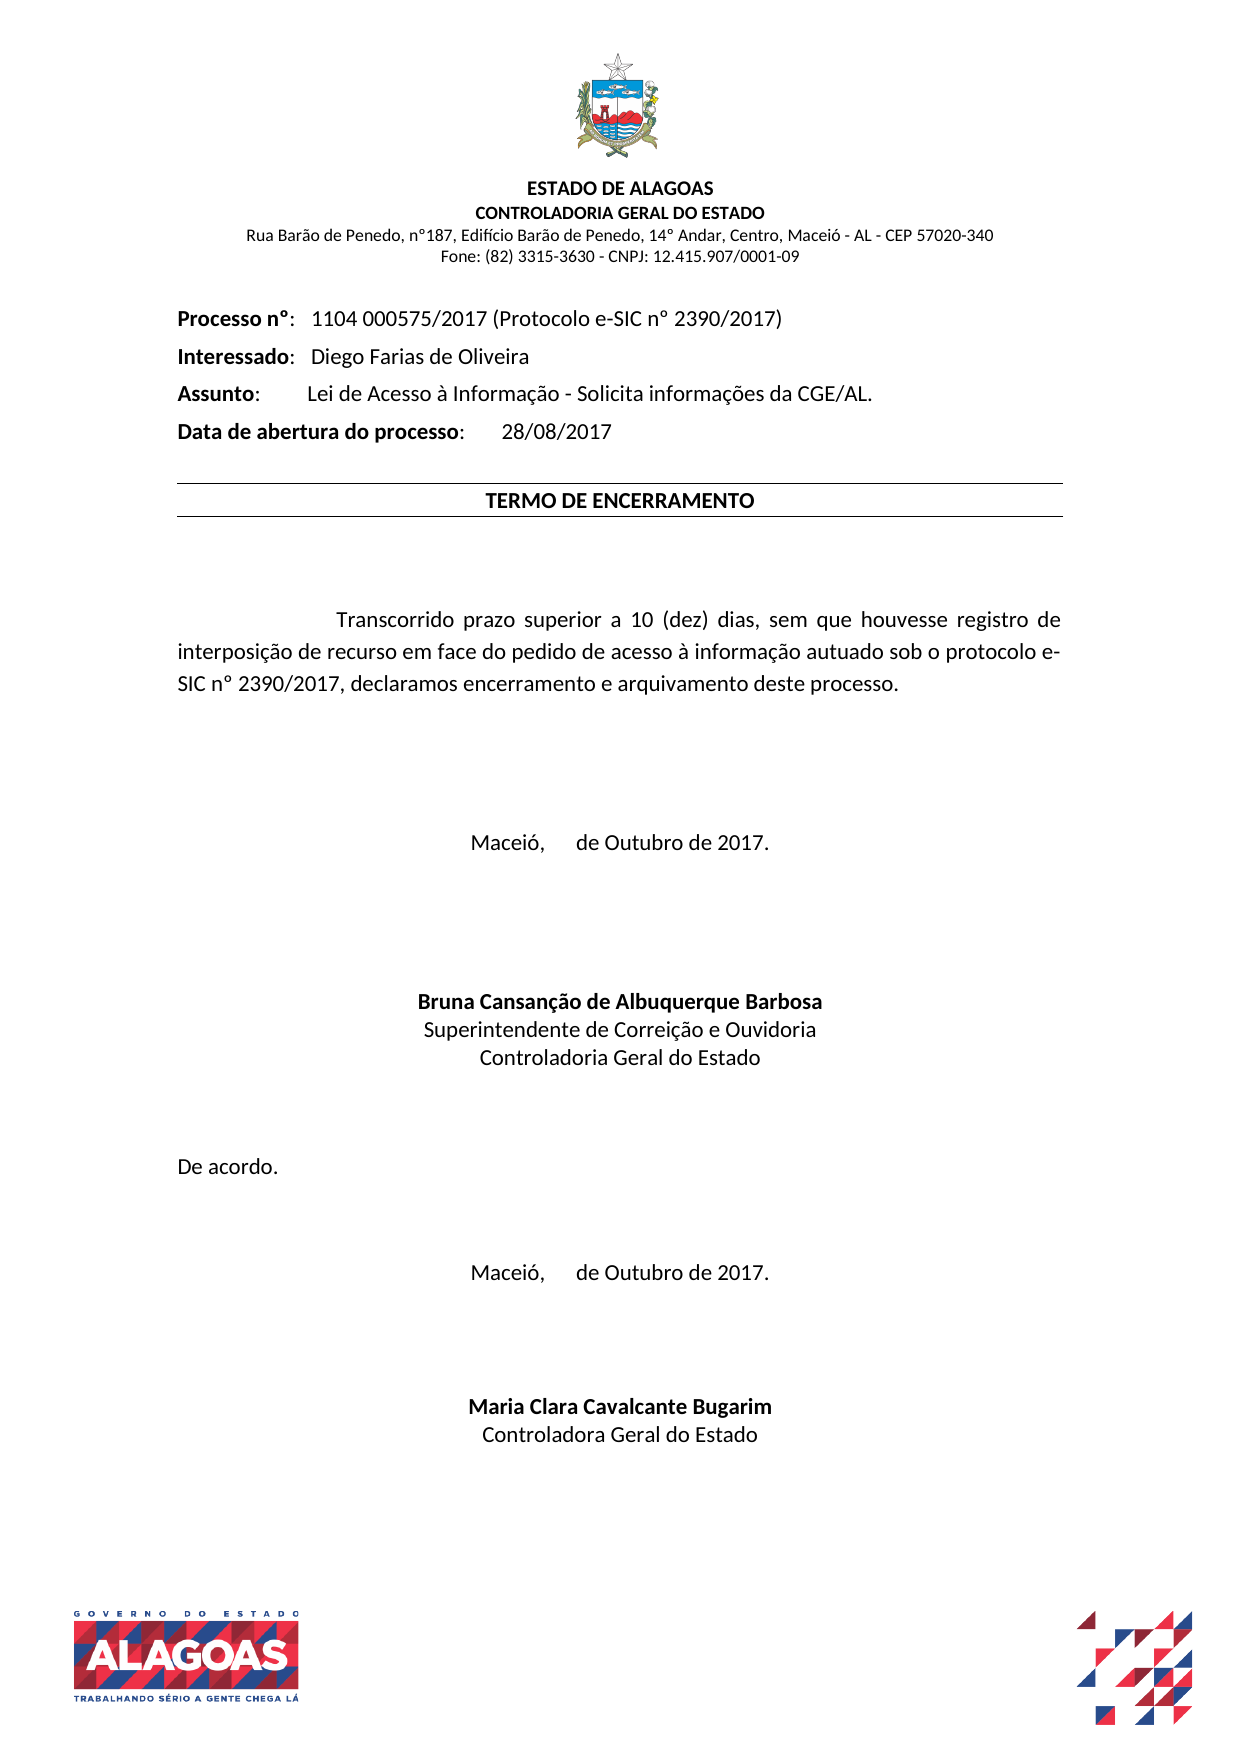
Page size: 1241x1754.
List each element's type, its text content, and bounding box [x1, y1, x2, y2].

picture [73, 1611, 299, 1702]
text Transcorrido prazo superior a 10 (dez) dias, sem que houvesse registro de interposição de recurso em face do pedido de acesso à informação autuado sob o protocolo e-SIC nº 2390/2017, declaramos encerramento e arquivamento deste processo. [177, 605, 1063, 697]
text Data de abertura do processo: 28/08/2017 [177, 408, 1063, 445]
text Controladora Geral do Estado [177, 1420, 1063, 1448]
text Maceió, de Outubro de 2017. [177, 1258, 1063, 1286]
picture [1076, 1611, 1193, 1725]
text TERMO DE ENCERRAMENTO [177, 484, 1063, 516]
text Maria Clara Cavalcante Bugarim [177, 1392, 1063, 1420]
text De acordo. [177, 1152, 1063, 1180]
text Maceió, de Outubro de 2017. [177, 828, 1063, 856]
picture [575, 53, 659, 158]
text Assunto: Lei de Acesso à Informação - Solicita informações da CGE/AL. [177, 370, 1063, 408]
text Processo nº: 1104 000575/2017 (Protocolo e-SIC nº 2390/2017) [177, 295, 1063, 333]
text Bruna Cansanção de Albuquerque Barbosa [177, 987, 1063, 1015]
text Superintendente de Correição e Ouvidoria [177, 1015, 1063, 1043]
text Interessado: Diego Farias de Oliveira [177, 333, 1063, 370]
text Controladoria Geral do Estado [177, 1043, 1063, 1071]
